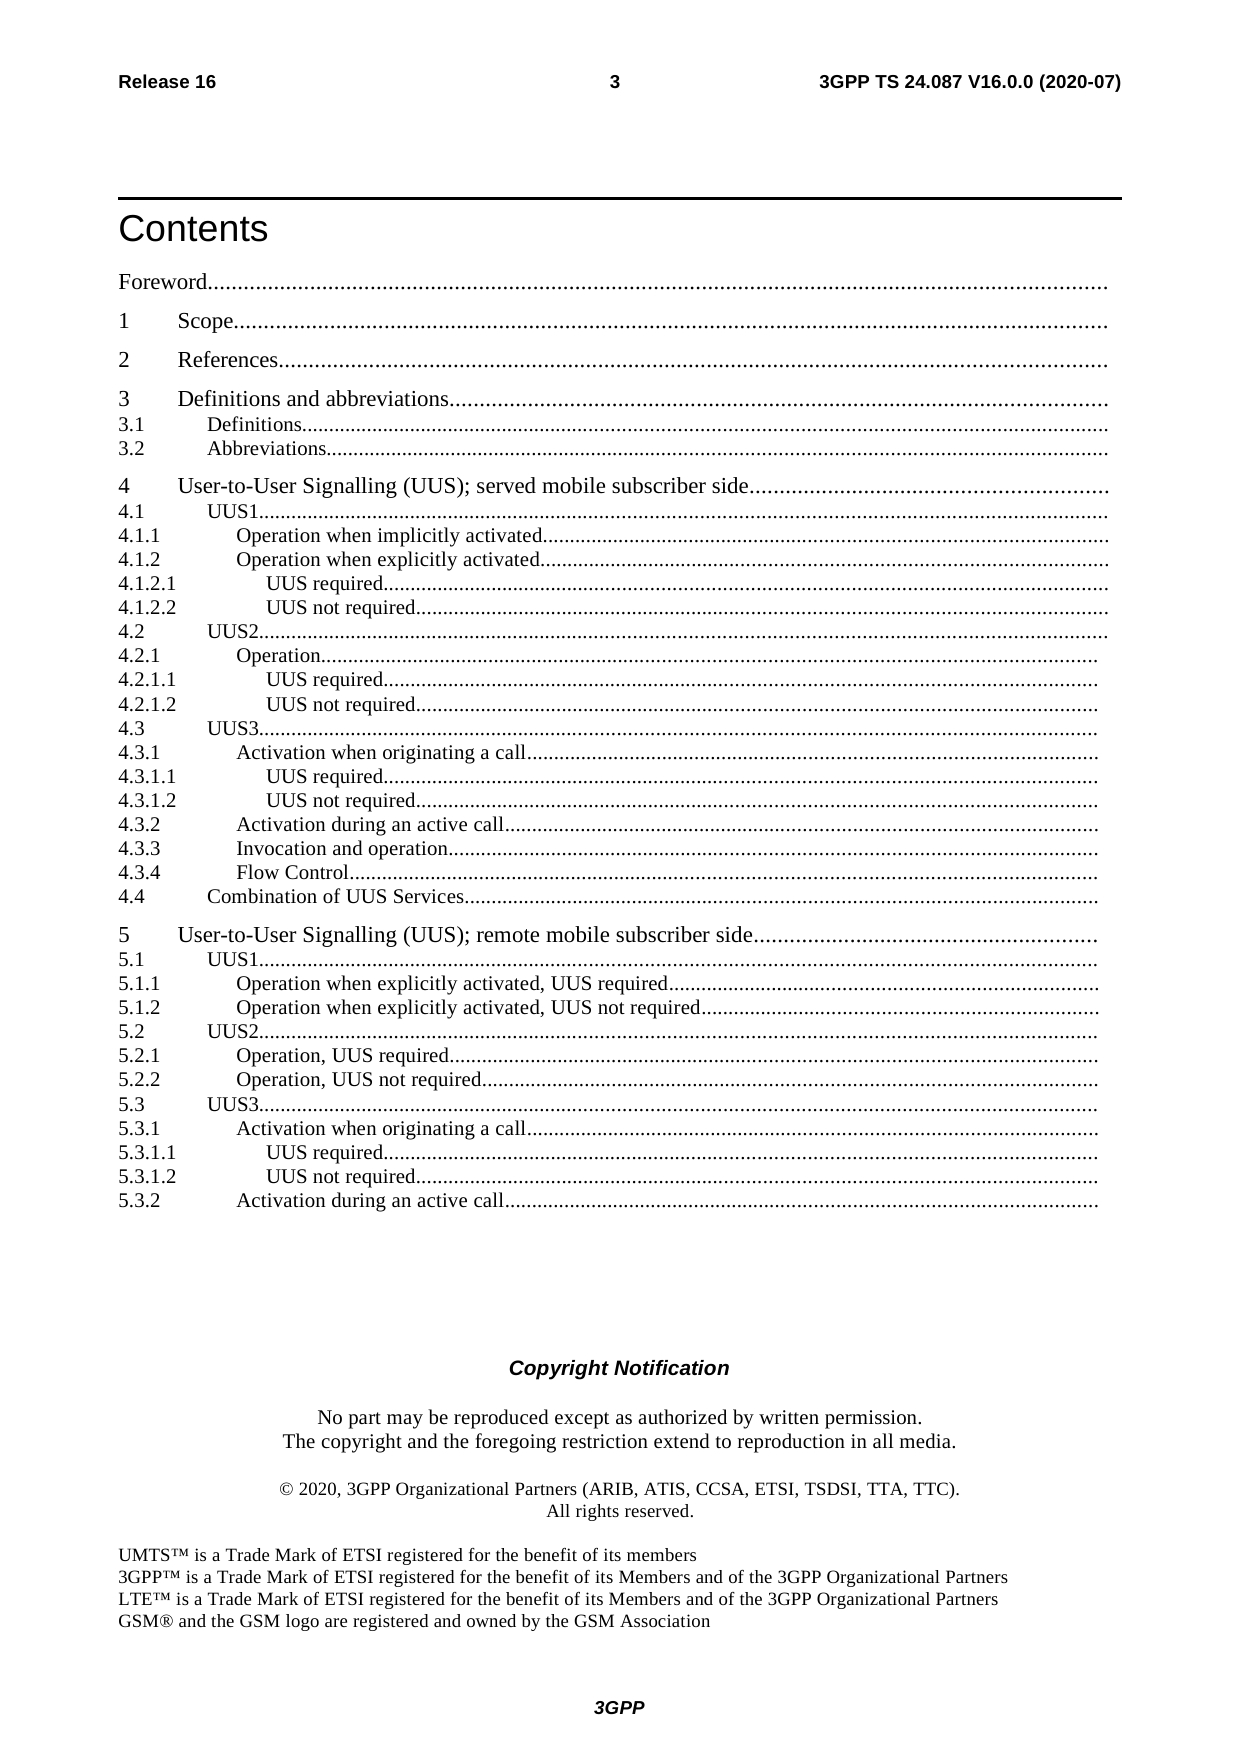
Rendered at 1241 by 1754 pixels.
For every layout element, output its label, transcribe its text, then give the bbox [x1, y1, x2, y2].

text Contents [118, 200, 1122, 249]
